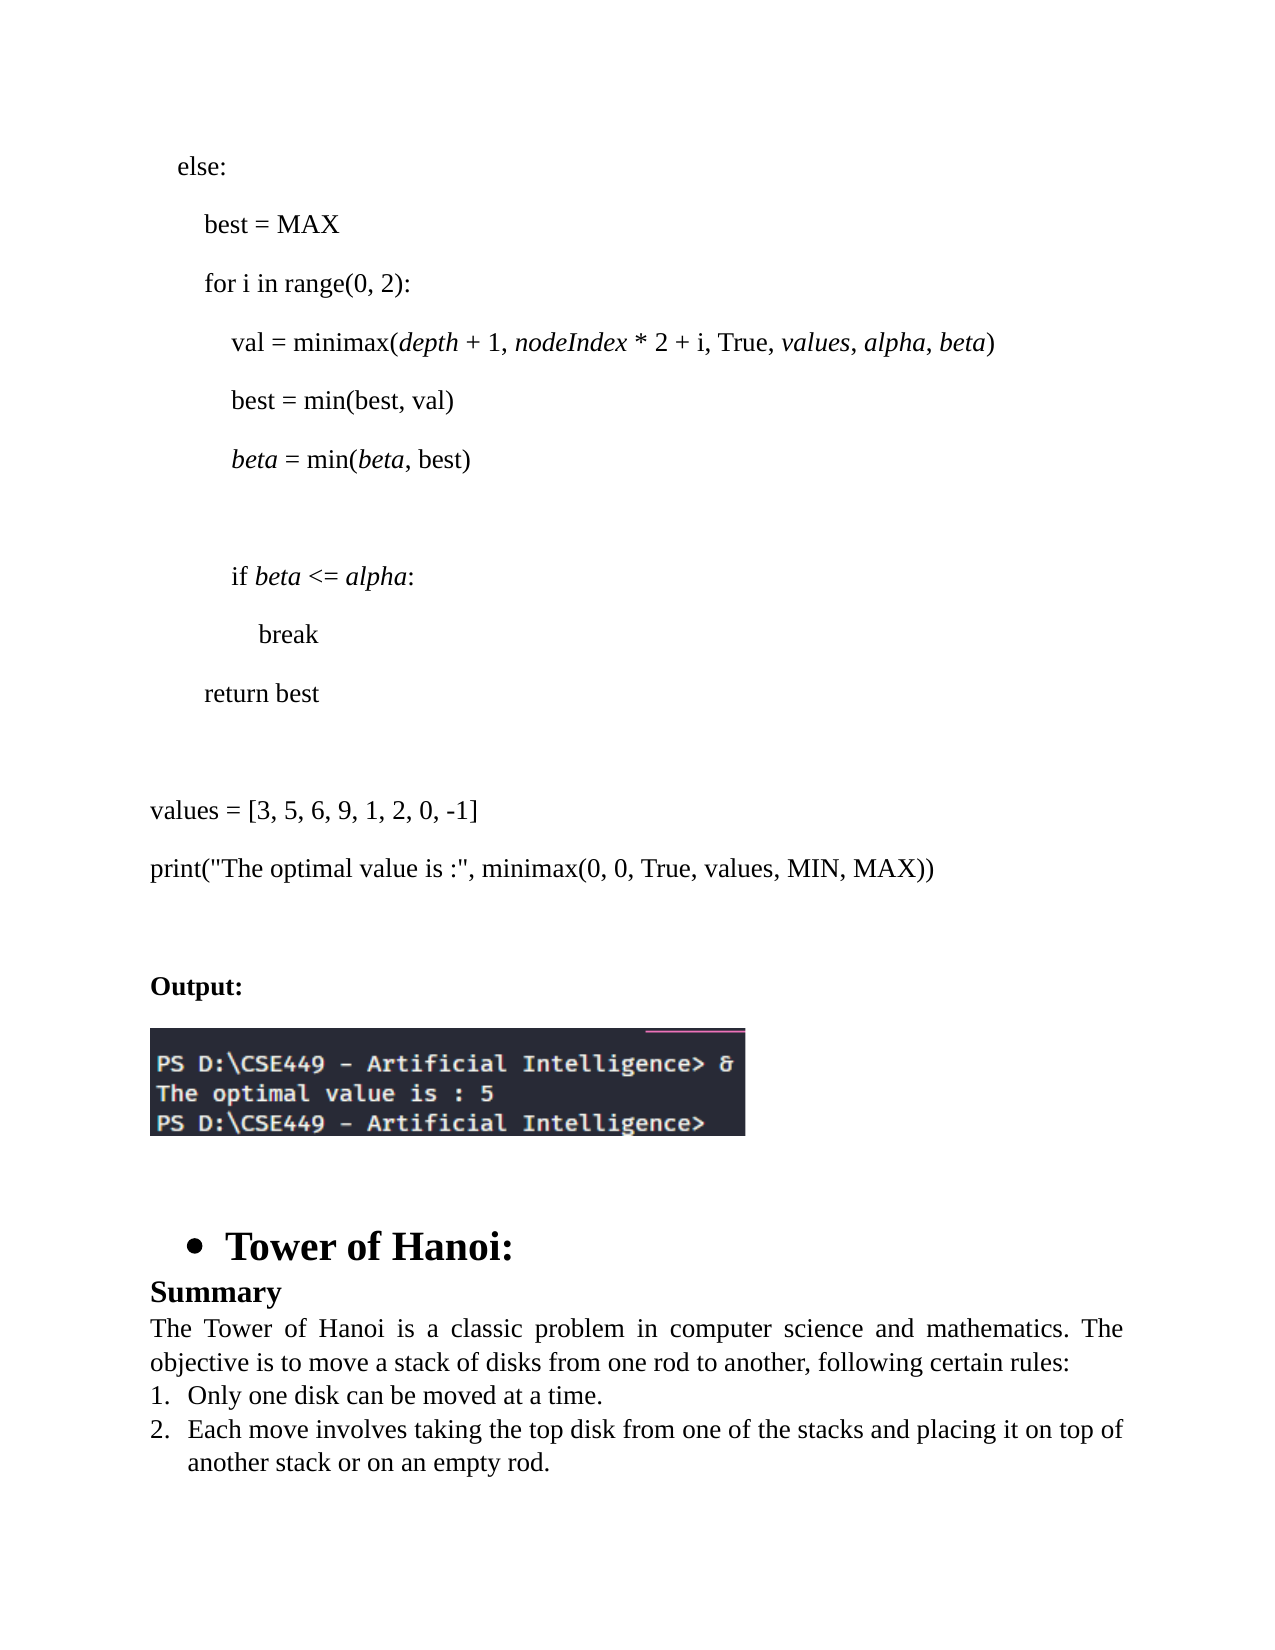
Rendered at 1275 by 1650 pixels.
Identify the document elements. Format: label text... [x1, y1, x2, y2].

text best = MAX [150, 208, 1125, 240]
text return best [150, 677, 1125, 708]
list The Tower of Hanoi is a classic problem in computer science and mathematics. The objective is to move a stack of disks from one rod to another, following certain rules: [150, 1312, 1125, 1377]
text Output: [150, 969, 1125, 1001]
text if beta <= alpha: [150, 560, 1125, 591]
list Tower of Hanoi: [187, 1222, 1125, 1270]
text values = [3, 5, 6, 9, 1, 2, 0, -1] [150, 794, 1125, 825]
text else: [150, 150, 1125, 181]
text beta = min(beta, best) [150, 443, 1125, 474]
list Summary [150, 1273, 1125, 1309]
text val = minimax(depth + 1, nodeIndex * 2 + i, True, values, alpha, beta) [150, 326, 1125, 357]
text print("The optimal value is :", minimax(0, 0, True, values, MIN, MAX)) [150, 852, 1125, 884]
text break [150, 618, 1125, 649]
list Each move involves taking the top disk from one of the stacks and placing it on top of another stack or on an empty rod. [150, 1413, 1125, 1477]
picture [150, 1028, 746, 1136]
text for i in range(0, 2): [150, 267, 1125, 298]
list Only one disk can be moved at a time. [150, 1379, 1125, 1410]
text best = min(best, val) [150, 384, 1125, 415]
